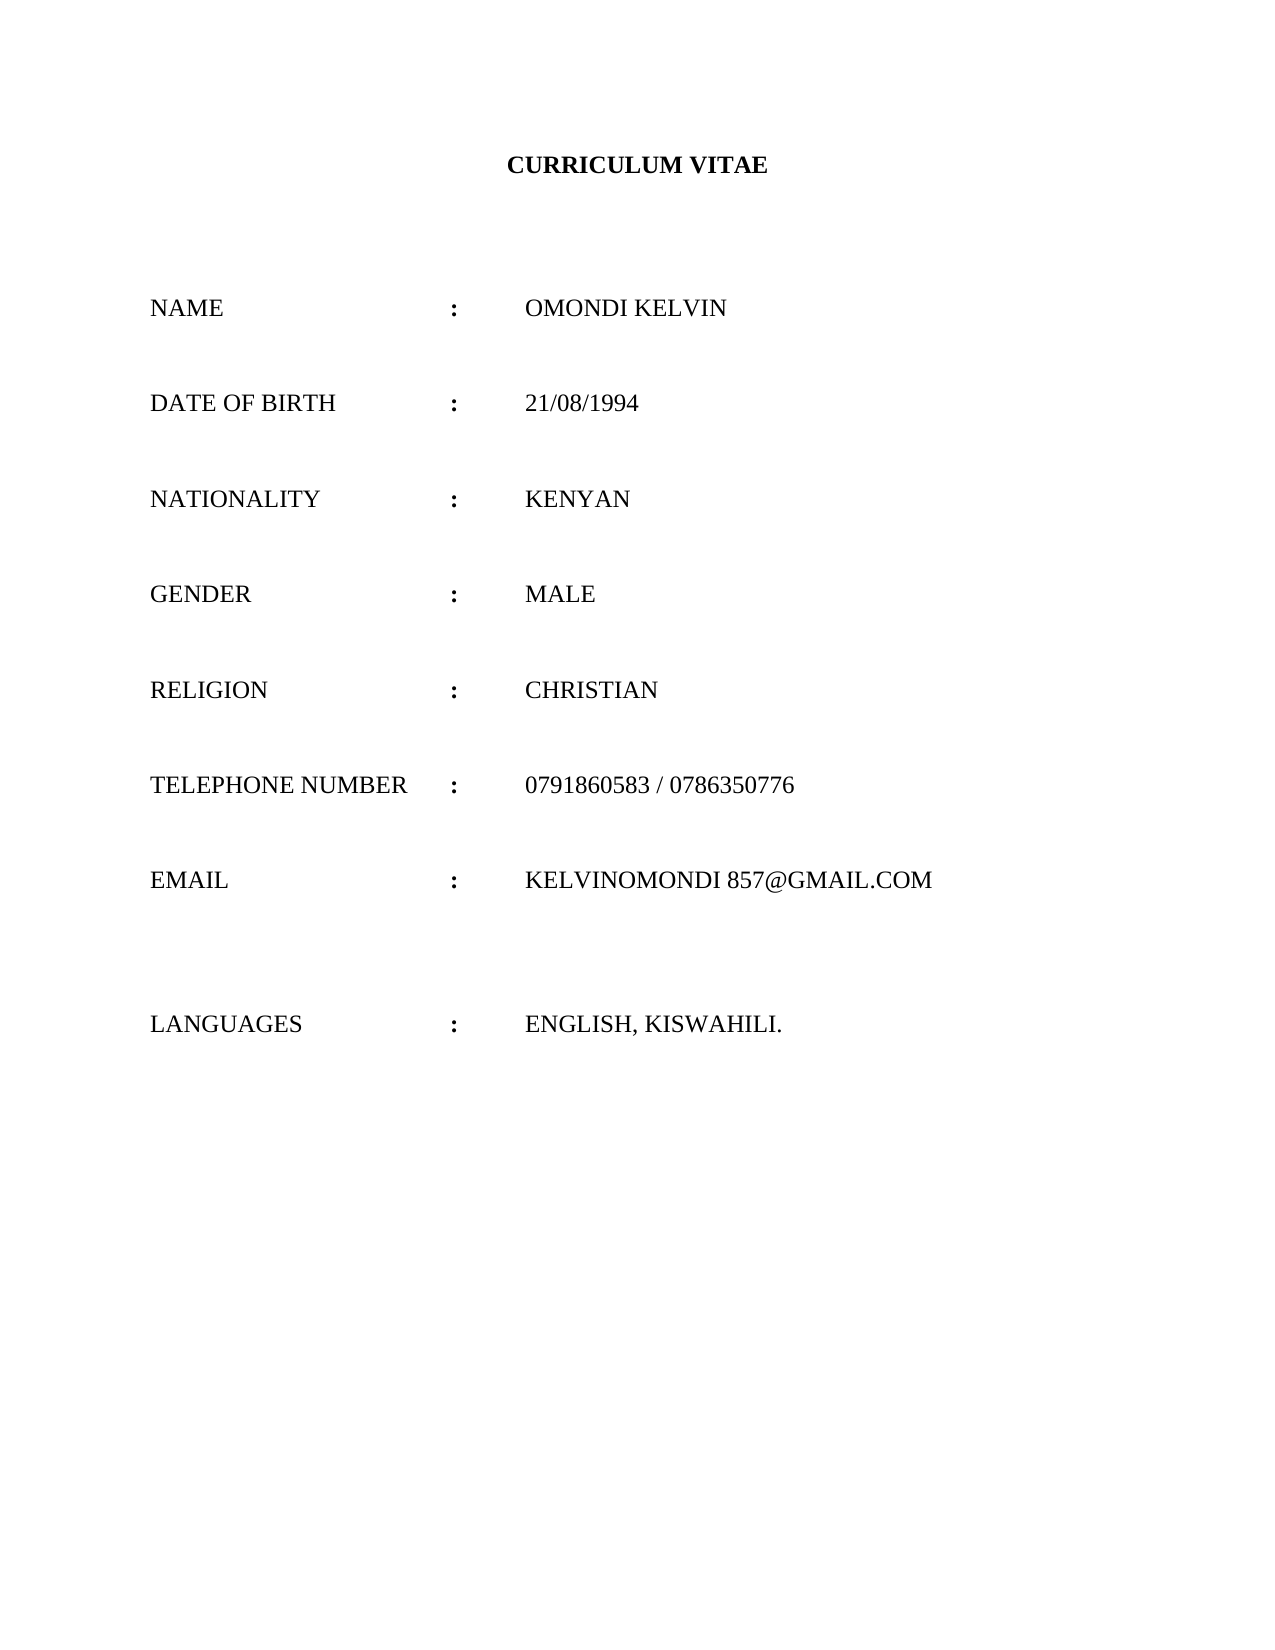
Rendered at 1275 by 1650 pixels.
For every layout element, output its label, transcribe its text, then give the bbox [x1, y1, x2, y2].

text LANGUAGES : ENGLISH, KISWAHILI. [150, 1009, 1125, 1037]
text GENDER : MALE [150, 579, 1125, 608]
text DATE OF BIRTH : 21/08/1994 [150, 388, 1125, 417]
text EMAIL : KELVINOMONDI 857@GMAIL.COM [150, 866, 1125, 894]
text RELIGION : CHRISTIAN [150, 675, 1125, 703]
text TELEPHONE NUMBER : 0791860583 / 0786350776 [150, 770, 1125, 799]
text NAME : OMONDI KELVIN [150, 293, 1125, 322]
text NATIONALITY : KENYAN [150, 484, 1125, 513]
text CURRICULUM VITAE [150, 150, 1125, 179]
